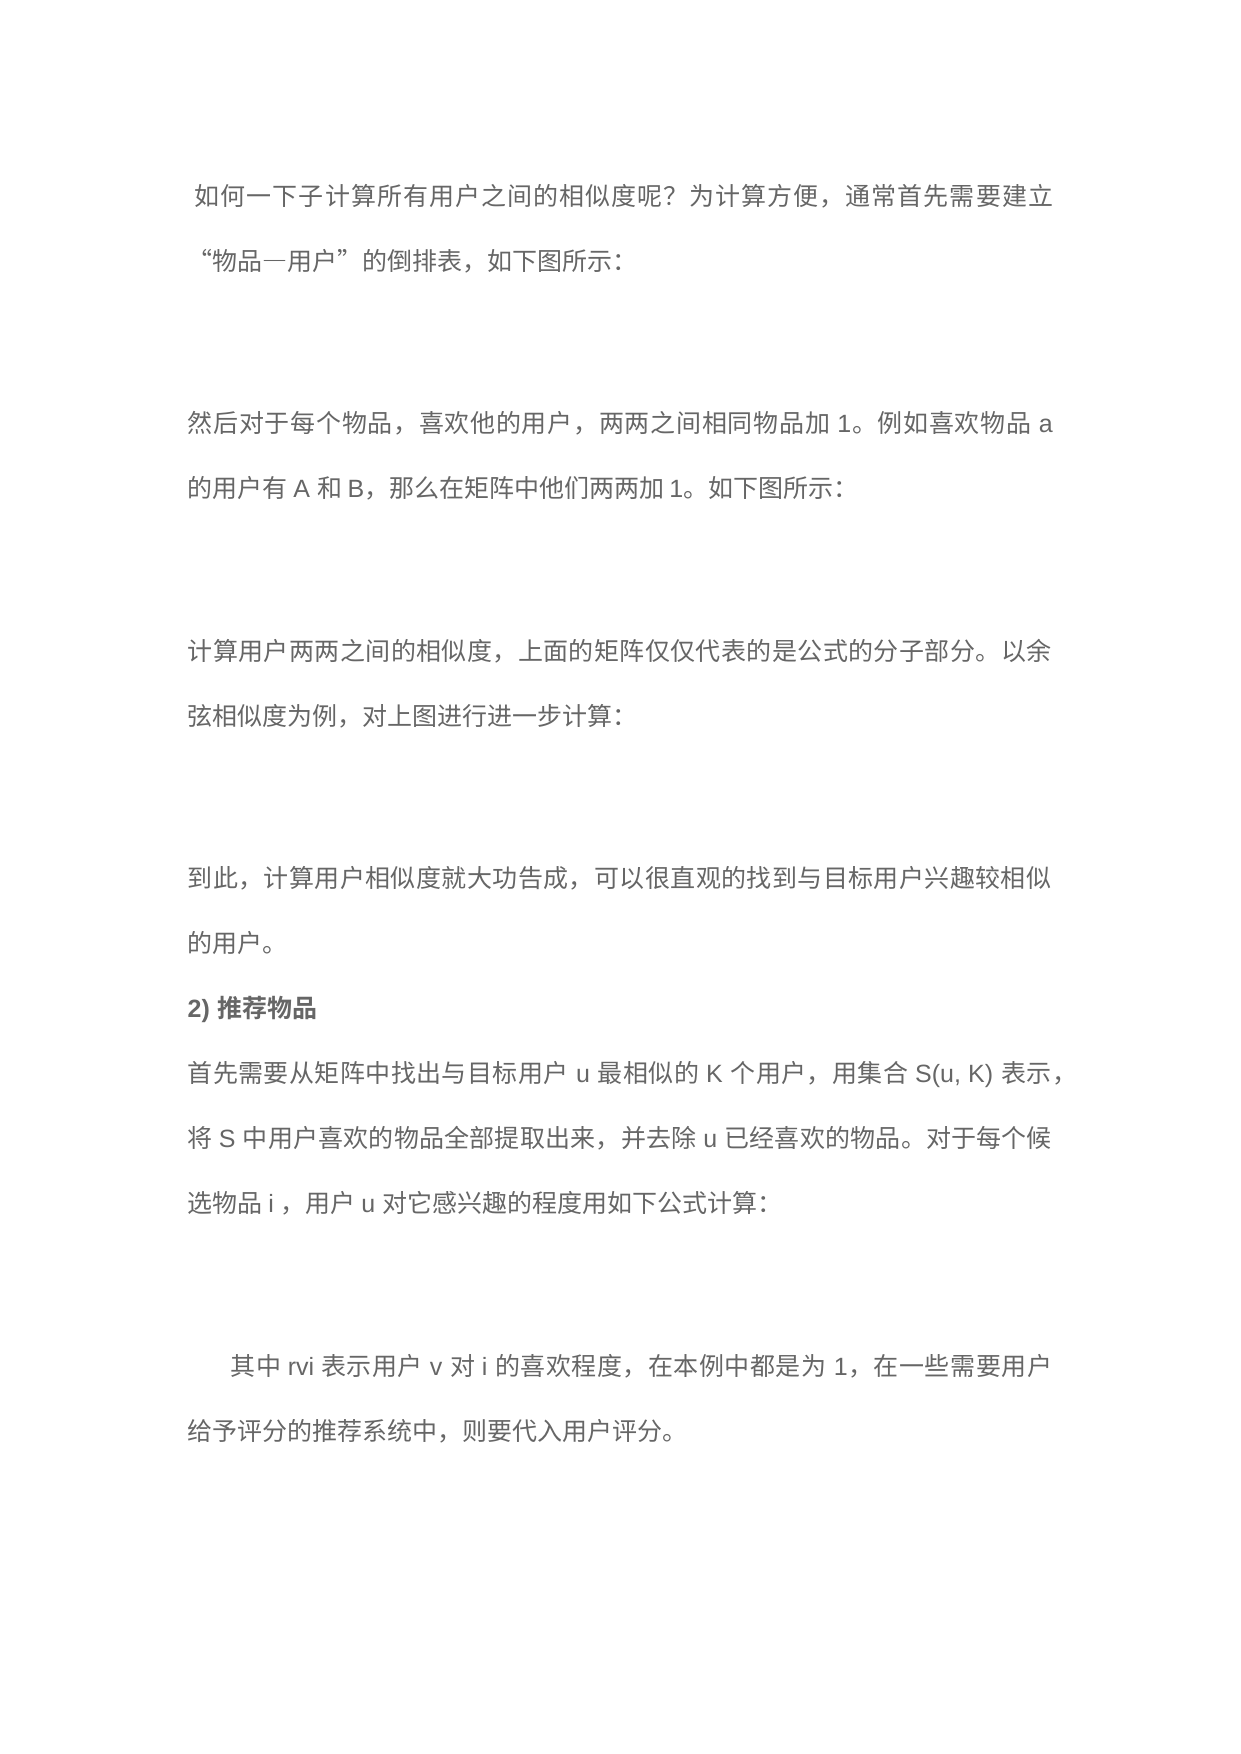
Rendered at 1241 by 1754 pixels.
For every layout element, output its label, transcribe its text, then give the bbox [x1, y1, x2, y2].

text 然后对于每个物品，喜欢他的用户，两两之间相同物品加1。例如喜欢物品 a 的用户有 A 和 B，那么在矩阵中他们两两加1。如下图所示： [187, 389, 1053, 519]
text 计算用户两两之间的相似度，上面的矩阵仅仅代表的是公式的分子部分。以余弦相似度为例，对上图进行进一步计算： [187, 617, 1053, 747]
text 如何一下子计算所有用户之间的相似度呢？为计算方便，通常首先需要建立“物品—用户”的倒排表，如下图所示： [187, 162, 1053, 292]
text 2) 推荐物品 [187, 974, 1053, 1039]
text 首先需要从矩阵中找出与目标用户 u 最相似的 K 个用户，用集合 S(u, K) 表示，将 S 中用户喜欢的物品全部提取出来，并去除 u 已经喜欢的物品。对于每个候选物品 i ，用户 u 对它感兴趣的程度用如下公式计算： [187, 1039, 1053, 1234]
text 其中 rvi 表示用户 v 对 i 的喜欢程度，在本例中都是为 1，在一些需要用户给予评分的推荐系统中，则要代入用户评分。 [187, 1332, 1053, 1462]
text 到此，计算用户相似度就大功告成，可以很直观的找到与目标用户兴趣较相似的用户。 [187, 844, 1053, 974]
